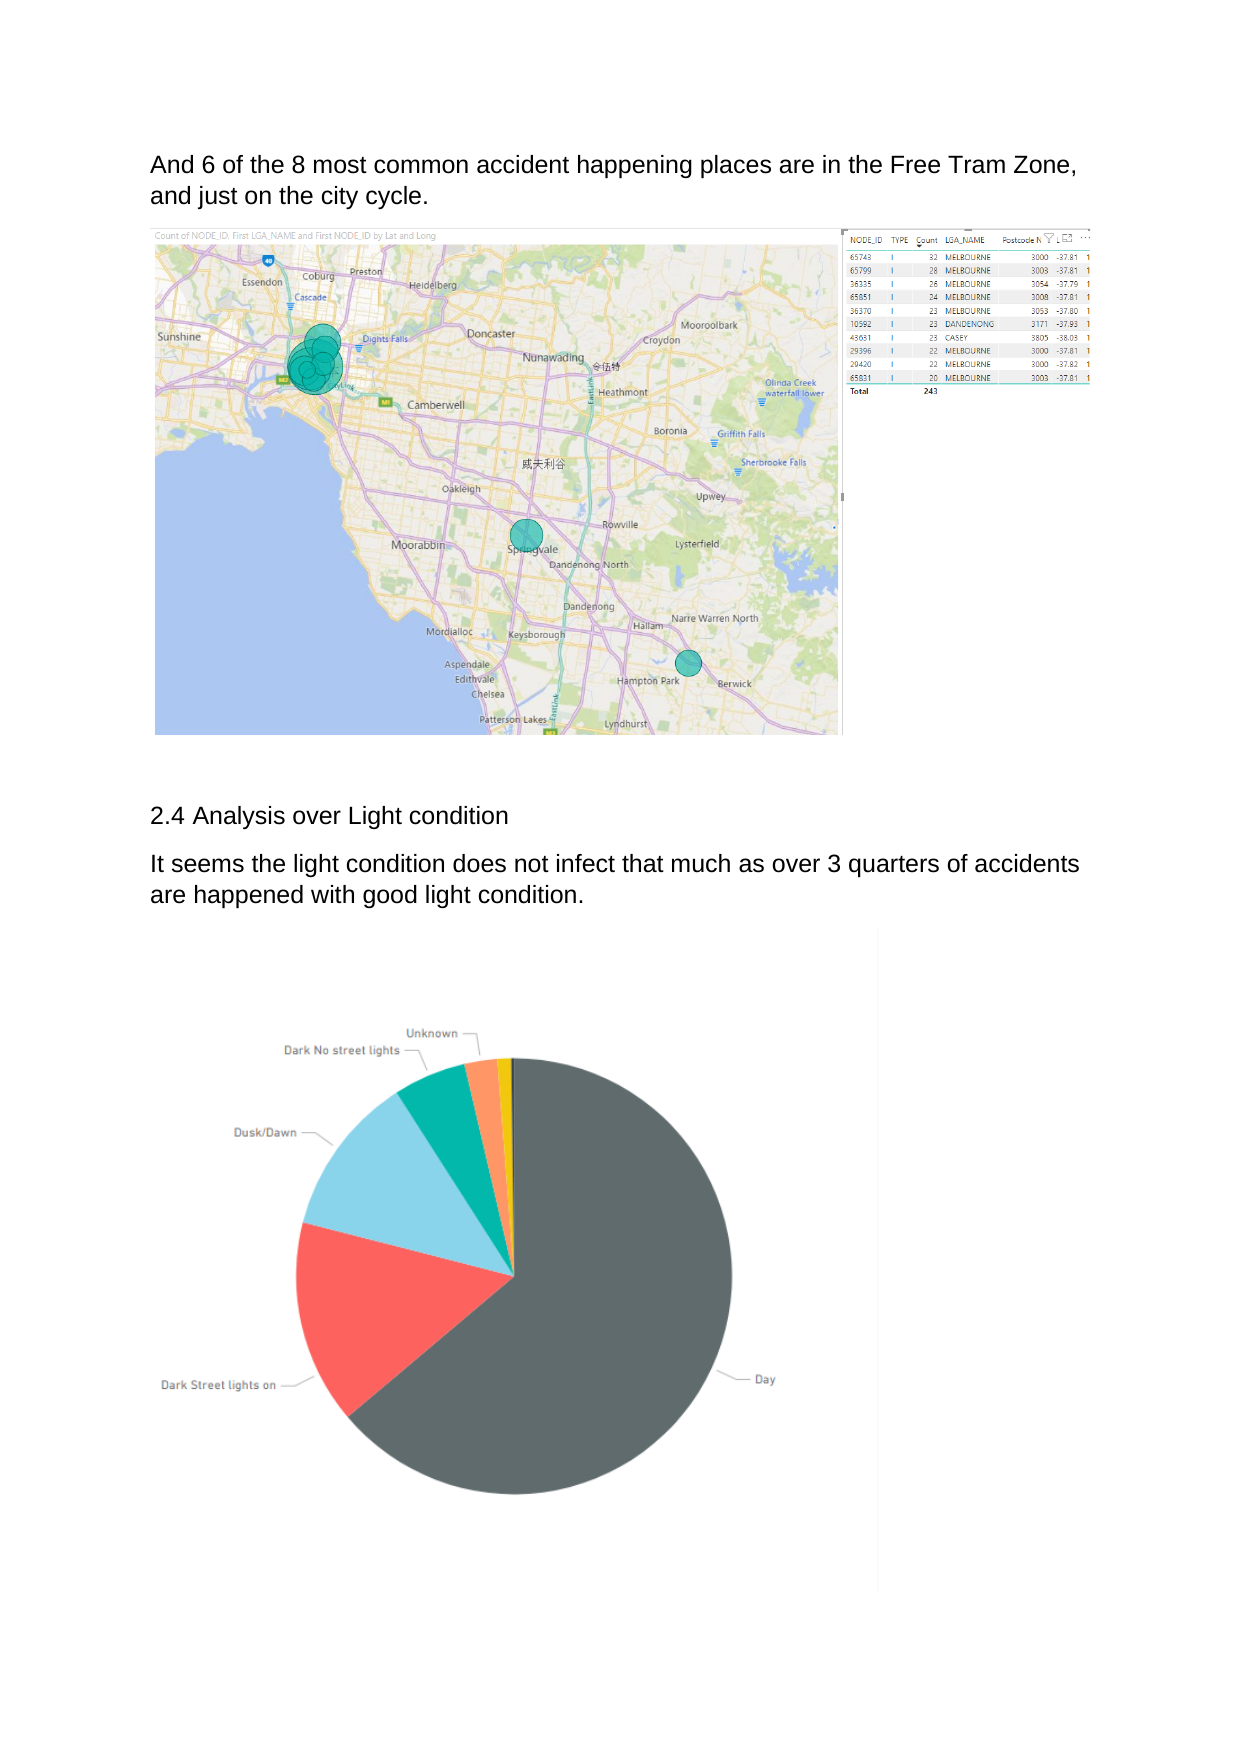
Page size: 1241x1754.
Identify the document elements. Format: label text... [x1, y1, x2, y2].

list Analysis over Light condition [150, 801, 1090, 829]
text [150, 150, 1090, 210]
picture [150, 927, 879, 1592]
picture [150, 228, 1091, 735]
text It seems the light condition does not infect that much as over 3 quarters of accidents are happened with good light condition. [150, 848, 1090, 908]
